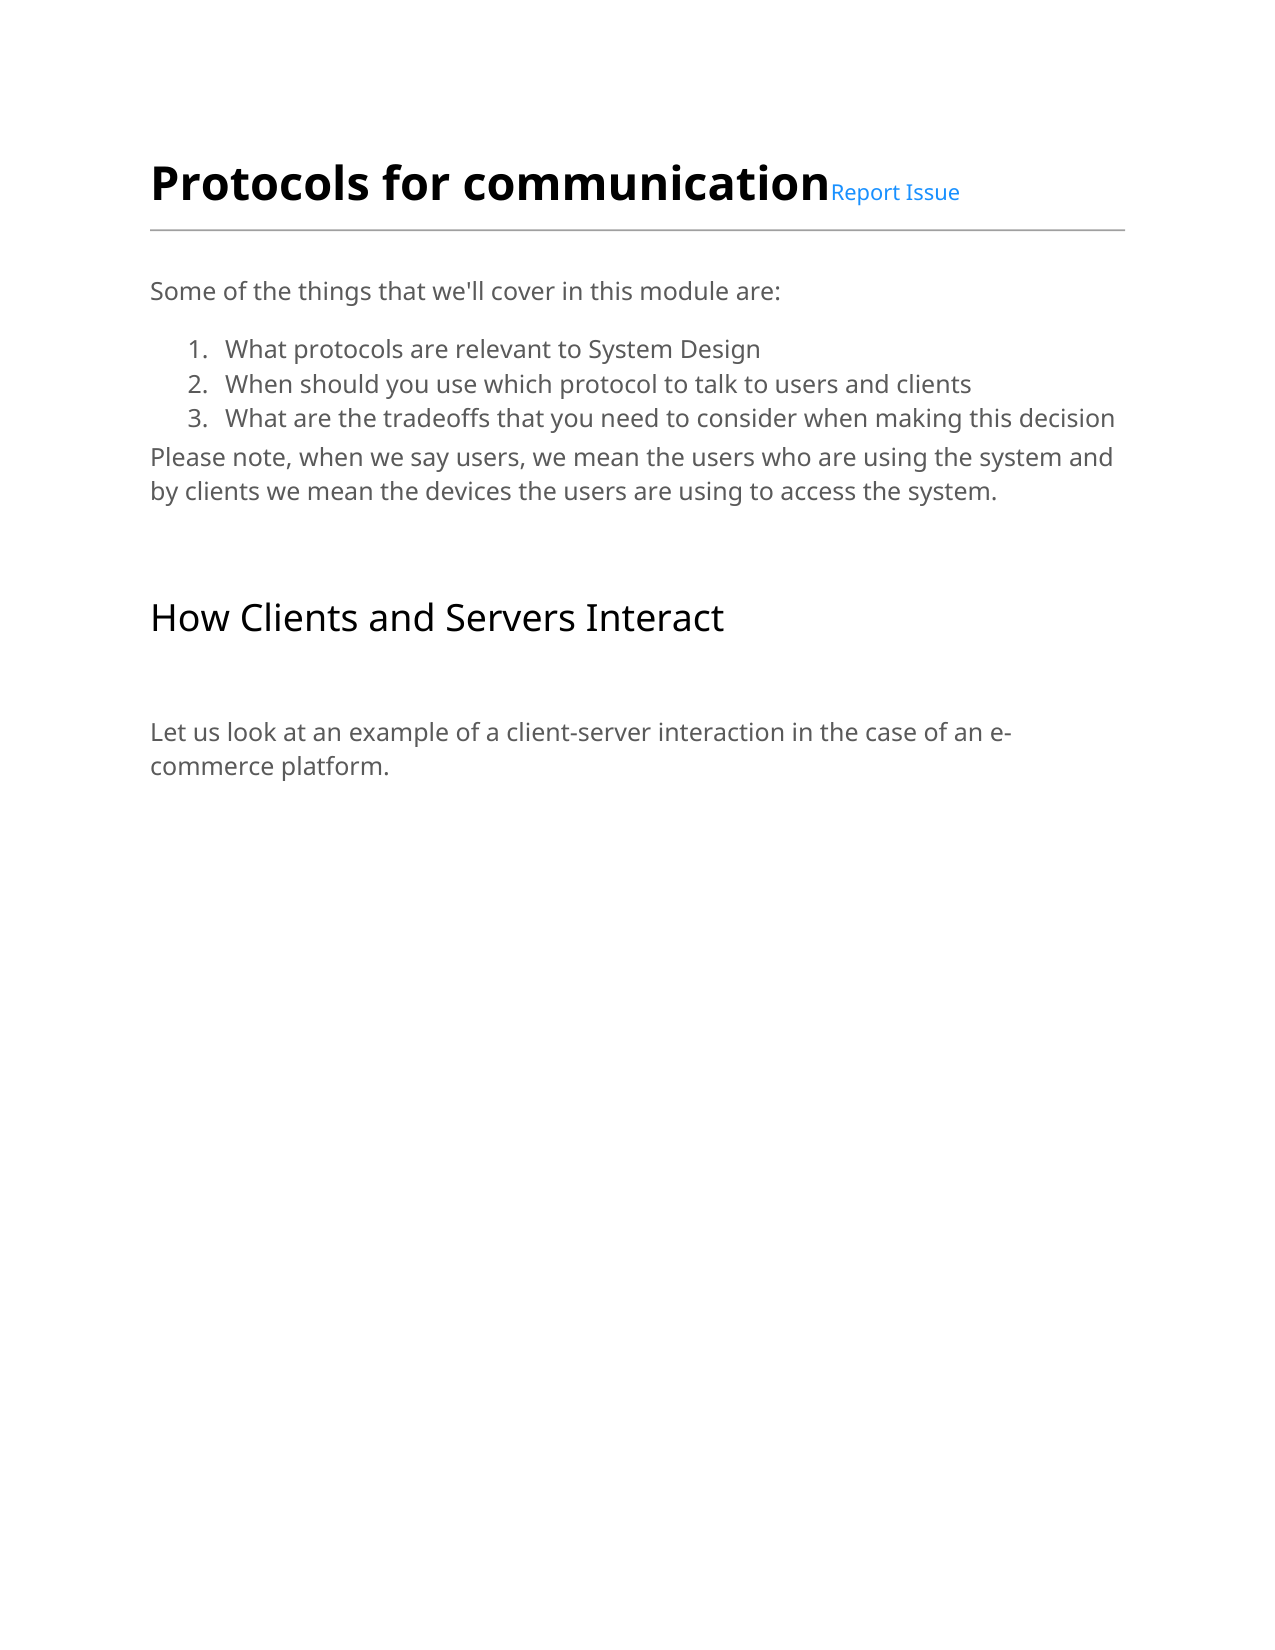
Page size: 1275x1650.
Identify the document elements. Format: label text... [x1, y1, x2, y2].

text Protocols for communicationReport Issue [150, 150, 1125, 214]
text How Clients and Servers Interact [150, 592, 1125, 643]
list When should you use which protocol to talk to users and clients [187, 366, 1125, 400]
text Please note, when we say users, we mean the users who are using the system and by clients we mean the devices the users are using to access the system. [150, 439, 1125, 508]
list What protocols are relevant to System Design [187, 332, 1125, 366]
text Let us look at an example of a client-server interaction in the case of an e-commerce platform. [150, 714, 1125, 782]
list What are the tradeoffs that you need to consider when making this decision [187, 400, 1125, 434]
text Some of the things that we'll cover in this module are: [150, 273, 1125, 307]
